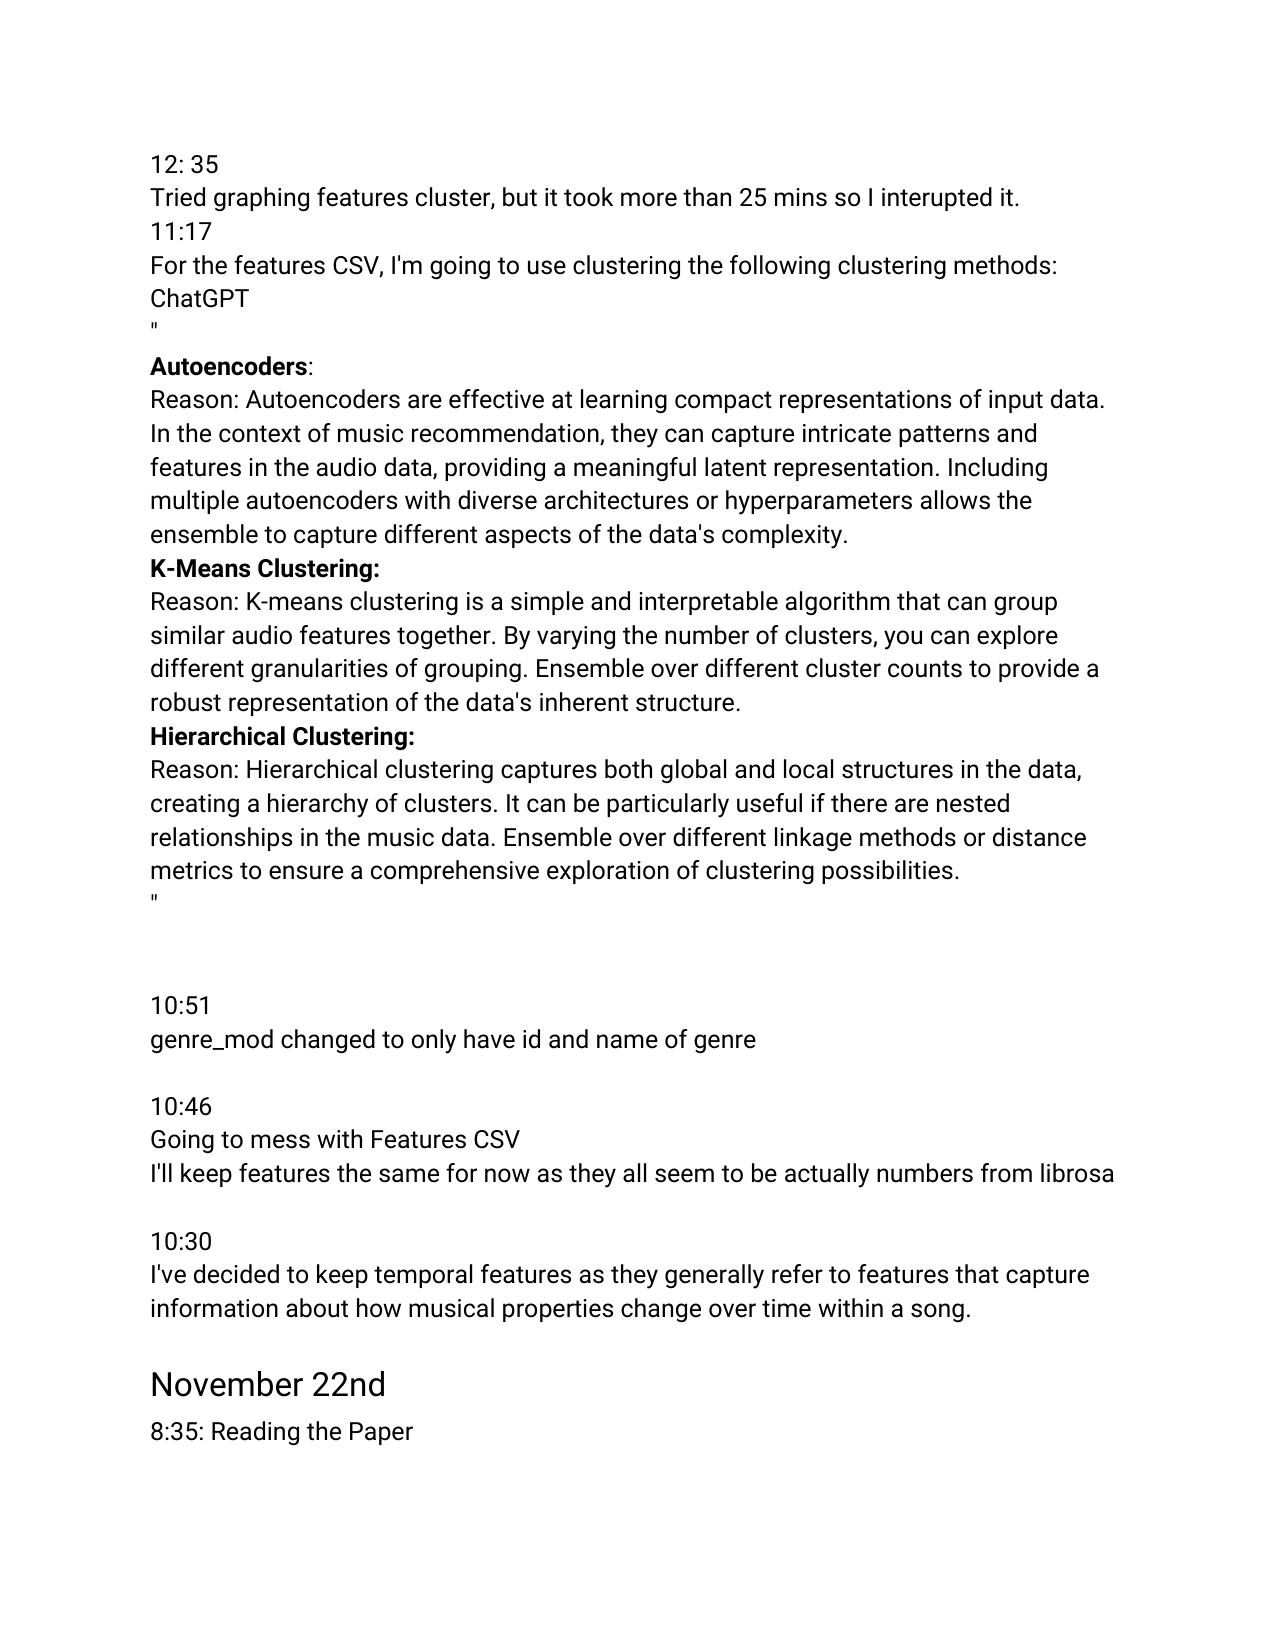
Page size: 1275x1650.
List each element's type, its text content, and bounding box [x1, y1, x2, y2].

text 12: 35 [150, 150, 1125, 179]
text Going to mess with Features CSV [150, 1126, 1125, 1155]
subtitle November 22nd [150, 1365, 1125, 1404]
text 11:17 [150, 217, 1125, 247]
text genre_mod changed to only have id and name of genre [150, 1025, 1125, 1054]
text " [150, 890, 1125, 919]
text ChatGPT [150, 284, 1125, 314]
text 8:35: Reading the Paper [150, 1417, 1125, 1446]
text I've decided to keep temporal features as they generally refer to features that capture information about how musical properties change over time within a song. [150, 1260, 1125, 1323]
text Reason: Autoencoders are effective at learning compact representations of input data. In the context of music recommendation, they can capture intricate patterns and features in the audio data, providing a meaningful latent representation. Including multiple autoencoders with diverse architectures or hyperparameters allows the ensemble to capture different aspects of the data's complexity. [150, 386, 1125, 549]
text 10:51 [150, 991, 1125, 1020]
text Tried graphing features cluster, but it took more than 25 mins so I interupted it. [150, 184, 1125, 213]
text Hierarchical Clustering: [150, 722, 1125, 751]
text For the features CSV, I'm going to use clustering the following clustering methods: [150, 251, 1125, 280]
text Reason: K-means clustering is a simple and interpretable algorithm that can group similar audio features together. By varying the number of clusters, you can explore different granularities of grouping. Ensemble over different cluster counts to provide a robust representation of the data's inherent structure. [150, 587, 1125, 718]
text " [150, 318, 1125, 347]
text 10:30 [150, 1227, 1125, 1256]
text K-Means Clustering: [150, 554, 1125, 583]
text 10:46 [150, 1092, 1125, 1121]
text Autoencoders: [150, 352, 1125, 381]
text I'll keep features the same for now as they all seem to be actually numbers from librosa [150, 1159, 1125, 1189]
text Reason: Hierarchical clustering captures both global and local structures in the data, creating a hierarchy of clusters. It can be particularly useful if there are nested relationships in the music data. Ensemble over different linkage methods or distance metrics to ensure a comprehensive exploration of clustering possibilities. [150, 756, 1125, 886]
